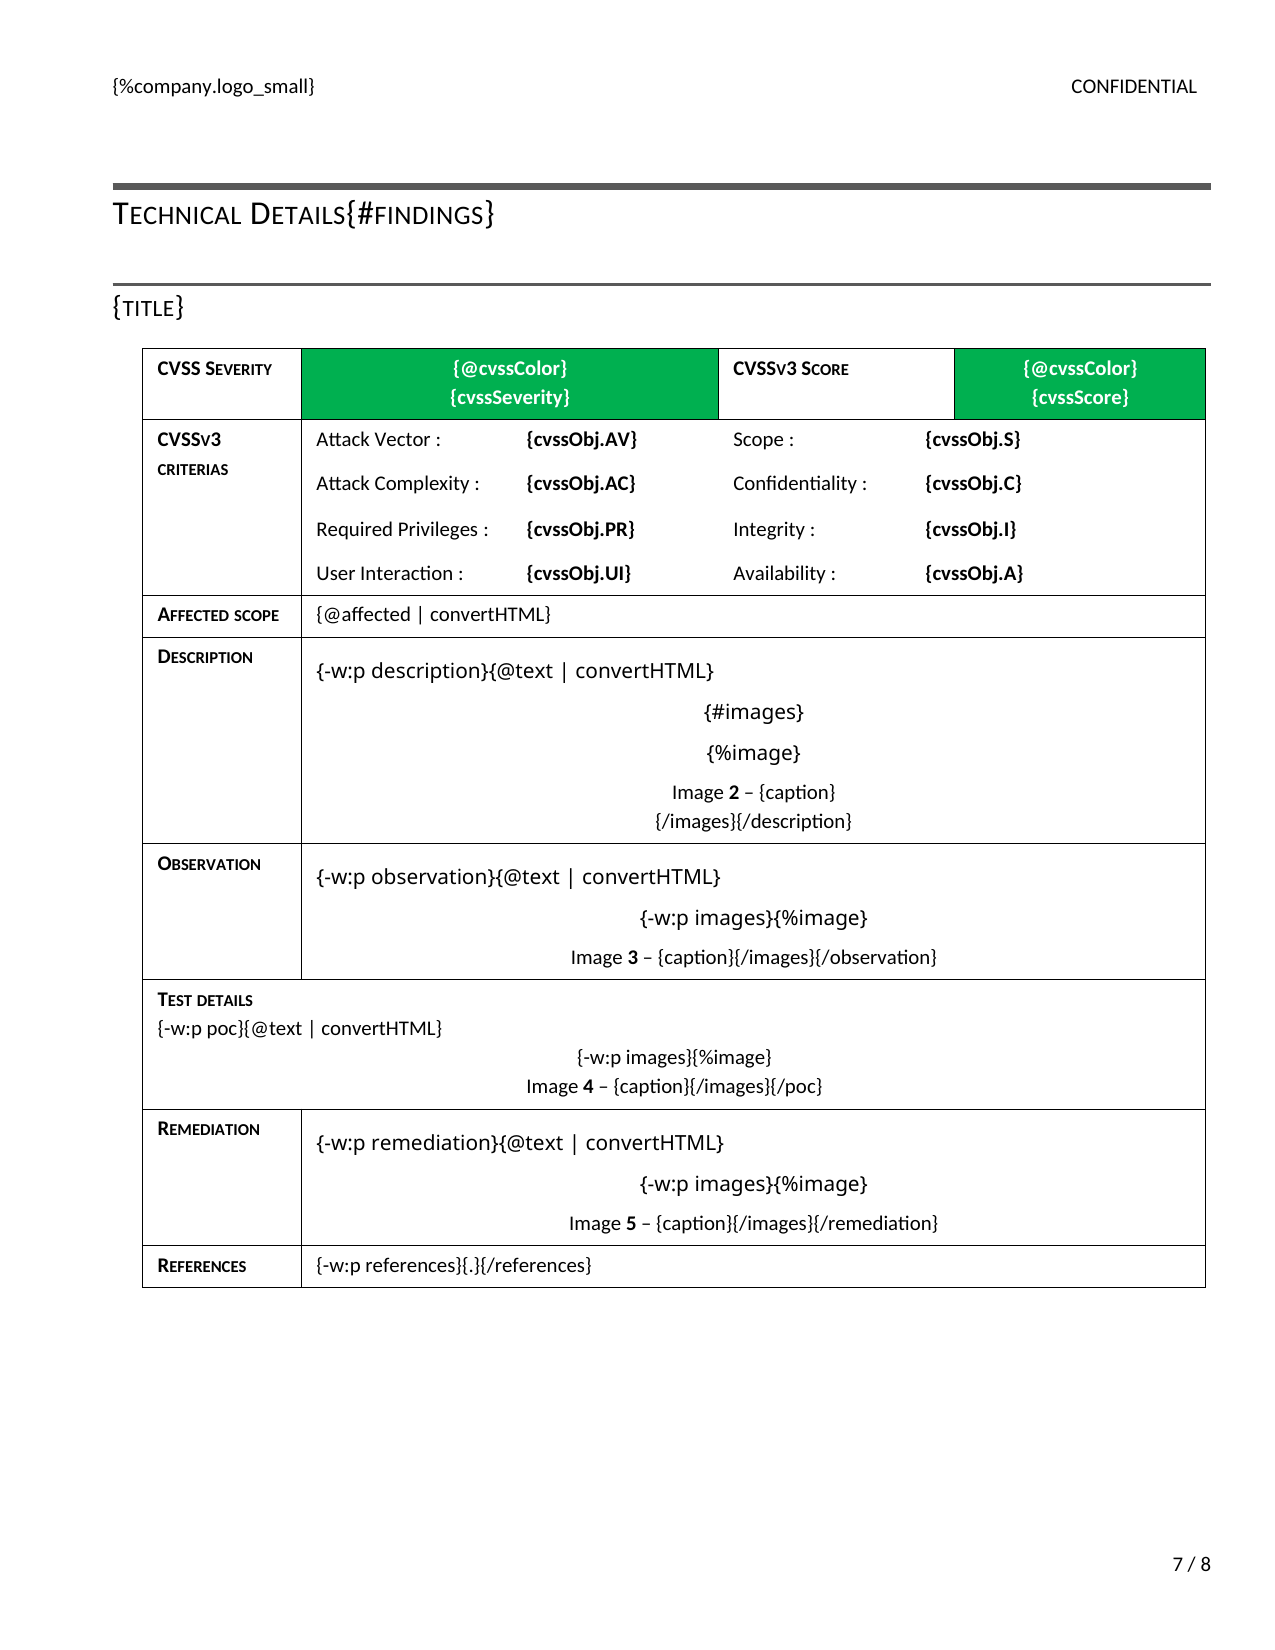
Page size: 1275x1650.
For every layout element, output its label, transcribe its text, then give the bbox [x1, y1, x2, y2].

table_header CVSSv3 Score [719, 349, 954, 419]
table_cell {cvssObj.AC} [512, 461, 718, 507]
table_cell {-w:p references}{.}{/references} [302, 1246, 1205, 1287]
table_cell Attack Complexity : [302, 461, 512, 507]
table_cell {-w:p observation}{@text | convertHTML} {-w:p images}{%image} Image 1 – {caption}{/images}{/observation} [302, 844, 1205, 979]
table_cell Affected scope [143, 596, 301, 637]
subtitle {title} [112, 284, 1211, 323]
table_cell Test details {-w:p poc}{@text | convertHTML} {-w:p images}{%image} Image 1 – {caption}{/images}{/poc} [143, 980, 1205, 1108]
table_cell User Interaction : [302, 553, 512, 595]
table_cell Description [143, 638, 301, 843]
table_cell {cvssObj.C} [910, 461, 1205, 507]
table_cell {cvssObj.AV} [512, 420, 718, 461]
table_cell {cvssObj.PR} [512, 507, 718, 553]
table_cell {cvssObj.A} [910, 553, 1205, 595]
table_cell Availability : [718, 553, 910, 595]
table_cell Attack Vector : [302, 420, 512, 461]
table_cell Required Privileges : [302, 507, 512, 553]
table_cell {cvssObj.I} [910, 507, 1205, 553]
subtitle Technical Details{#findings} [112, 184, 1211, 232]
table_cell Remediation [143, 1110, 301, 1245]
table_cell {cvssObj.UI} [512, 553, 718, 595]
table_cell Scope : [718, 420, 910, 461]
table_cell Integrity : [718, 507, 910, 553]
table_cell Observation [143, 844, 301, 979]
table_cell {-w:p description}{@text | convertHTML} {#images} {%image} Image 1 – {caption} {/images}{/description} [302, 638, 1205, 843]
table_cell {-w:p remediation}{@text | convertHTML} {-w:p images}{%image} Image 1 – {caption}{/images}{/remediation} [302, 1110, 1205, 1245]
table_header {@cvssColor} {cvssScore} [955, 349, 1205, 419]
table_cell Confidentiality : [718, 461, 910, 507]
table_cell {cvssObj.S} [910, 420, 1205, 461]
table_cell References [143, 1246, 301, 1287]
table_header {@cvssColor} {cvssSeverity} [302, 349, 718, 419]
table_cell {@affected | convertHTML} [302, 596, 1205, 637]
table_header CVSS Severity [143, 349, 301, 419]
table_cell CVSSv3 criterias [143, 420, 301, 595]
